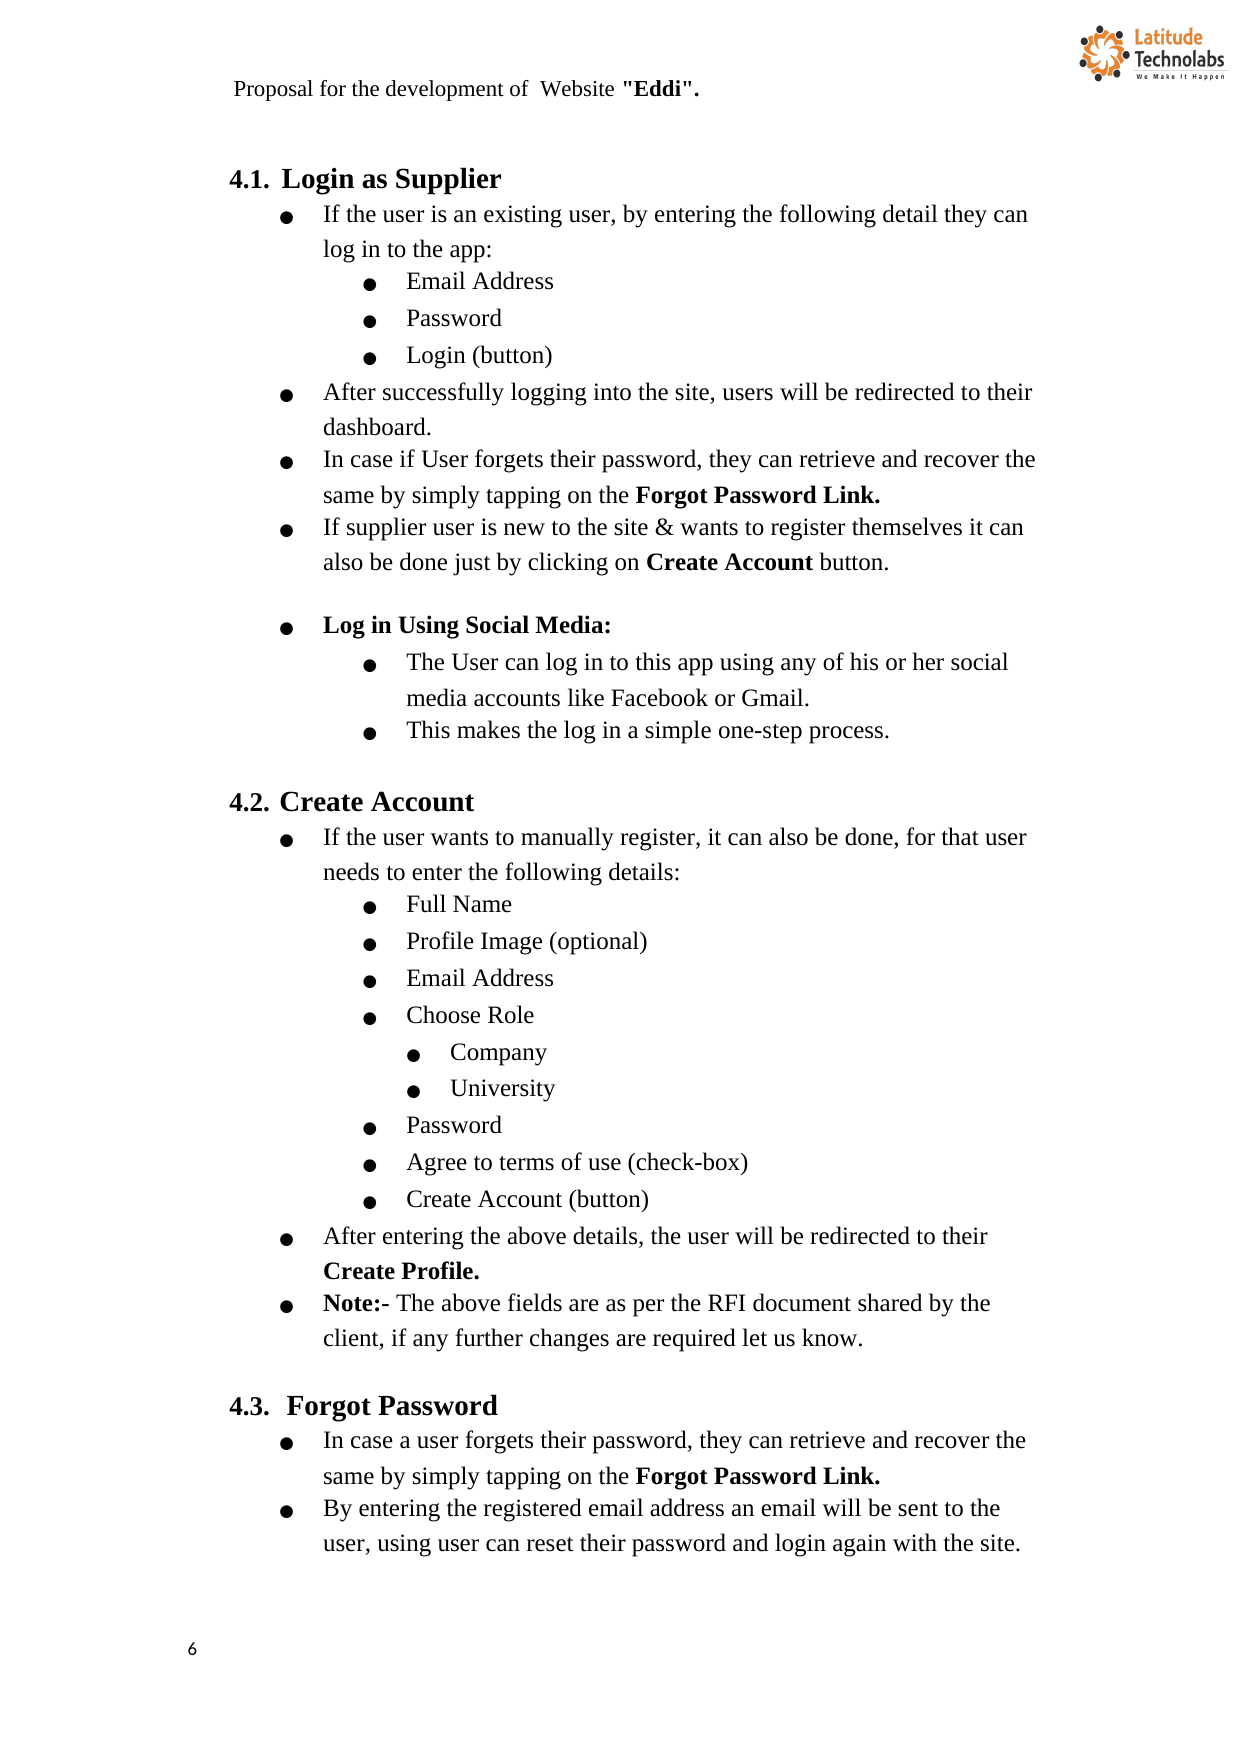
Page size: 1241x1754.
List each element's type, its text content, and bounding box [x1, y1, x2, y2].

list Note:- The above fields are as per the RFI document shared by the client, if any further changes are required let us know. [279, 1287, 1053, 1352]
list This makes the log in a simple one-step process. [362, 714, 1053, 748]
list After successfully logging into the site, users will be redirected to their dashboard. [279, 376, 1053, 441]
list After entering the above details, the user will be redirected to their Create Profile. [279, 1219, 1053, 1285]
picture [1071, 20, 1237, 87]
list Forgot Password [229, 1388, 1053, 1422]
list Password [362, 1109, 1053, 1143]
list Log in Using Social Media: [279, 609, 1053, 643]
list By entering the registered email address an email will be sent to the user, using user can reset their password and login again with the site. [279, 1492, 1053, 1557]
list The User can log in to this app using any of his or her social media accounts like Facebook or Gmail. [362, 646, 1053, 711]
list Login (button) [362, 339, 1053, 373]
list Full Name [362, 888, 1053, 922]
list Email Address [362, 961, 1053, 996]
list If the user wants to manually register, it can also be done, for that user needs to enter the following details: [279, 820, 1053, 885]
list Choose Role [362, 998, 1053, 1032]
list Password [362, 302, 1053, 336]
list Agree to terms of use (check-box) [362, 1146, 1053, 1180]
list Email Address [362, 265, 1053, 299]
list Login as Supplier [229, 161, 1053, 195]
list Company [406, 1035, 1053, 1069]
list If the user is an existing user, by entering the following detail they can log in to the app: [279, 198, 1053, 263]
list If supplier user is new to the site & wants to register themselves it can also be done just by clicking on Create Account button. [279, 511, 1053, 576]
list Create Account (button) [362, 1183, 1053, 1217]
list In case if User forgets their password, they can retrieve and recover the same by simply tapping on the Forgot Password Link. [279, 443, 1053, 508]
list Create Account [229, 784, 1053, 818]
list University [406, 1072, 1053, 1106]
list In case a user forgets their password, they can retrieve and recover the same by simply tapping on the Forgot Password Link. [279, 1424, 1053, 1489]
list Profile Image (optional) [362, 924, 1053, 959]
